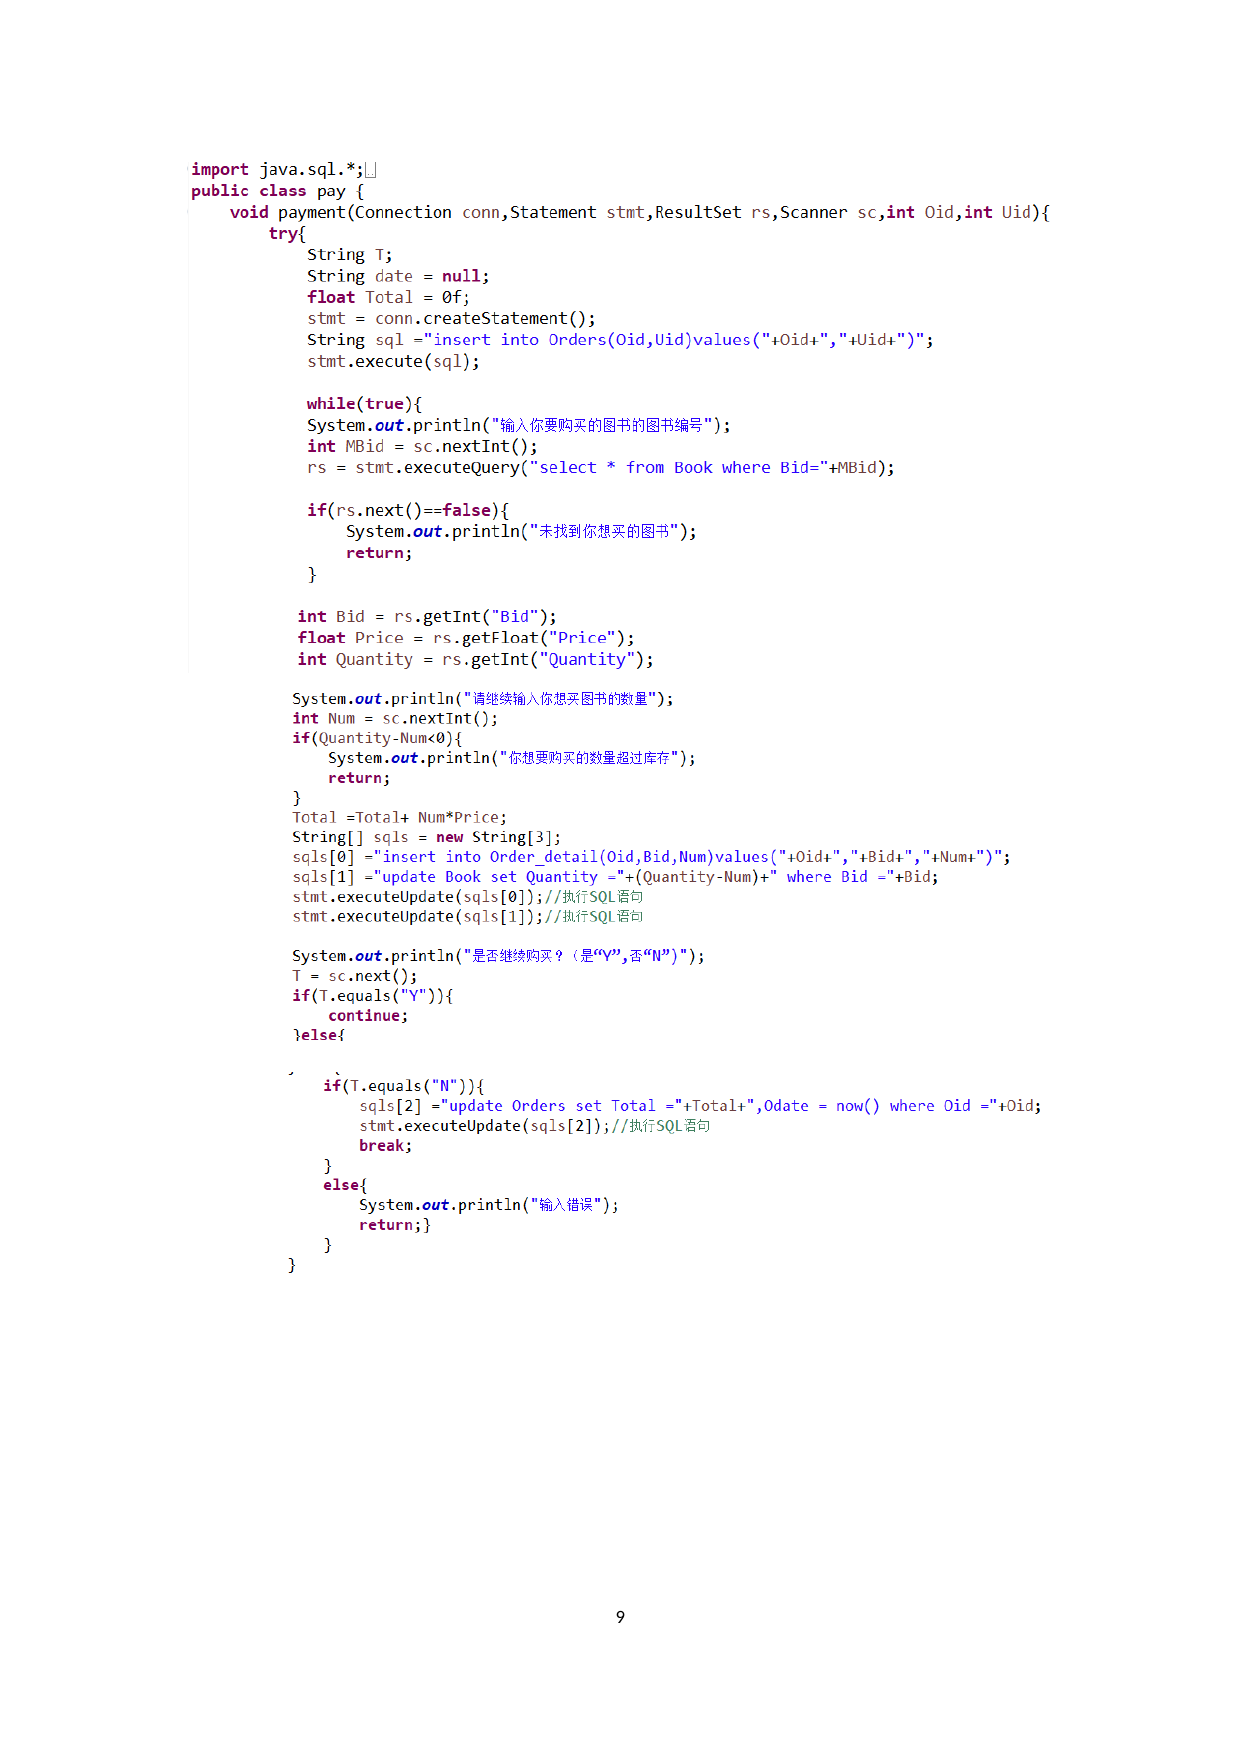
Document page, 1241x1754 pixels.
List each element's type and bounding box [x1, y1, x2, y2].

picture [187, 1072, 1053, 1273]
picture [187, 162, 1053, 673]
picture [192, 692, 1058, 1041]
